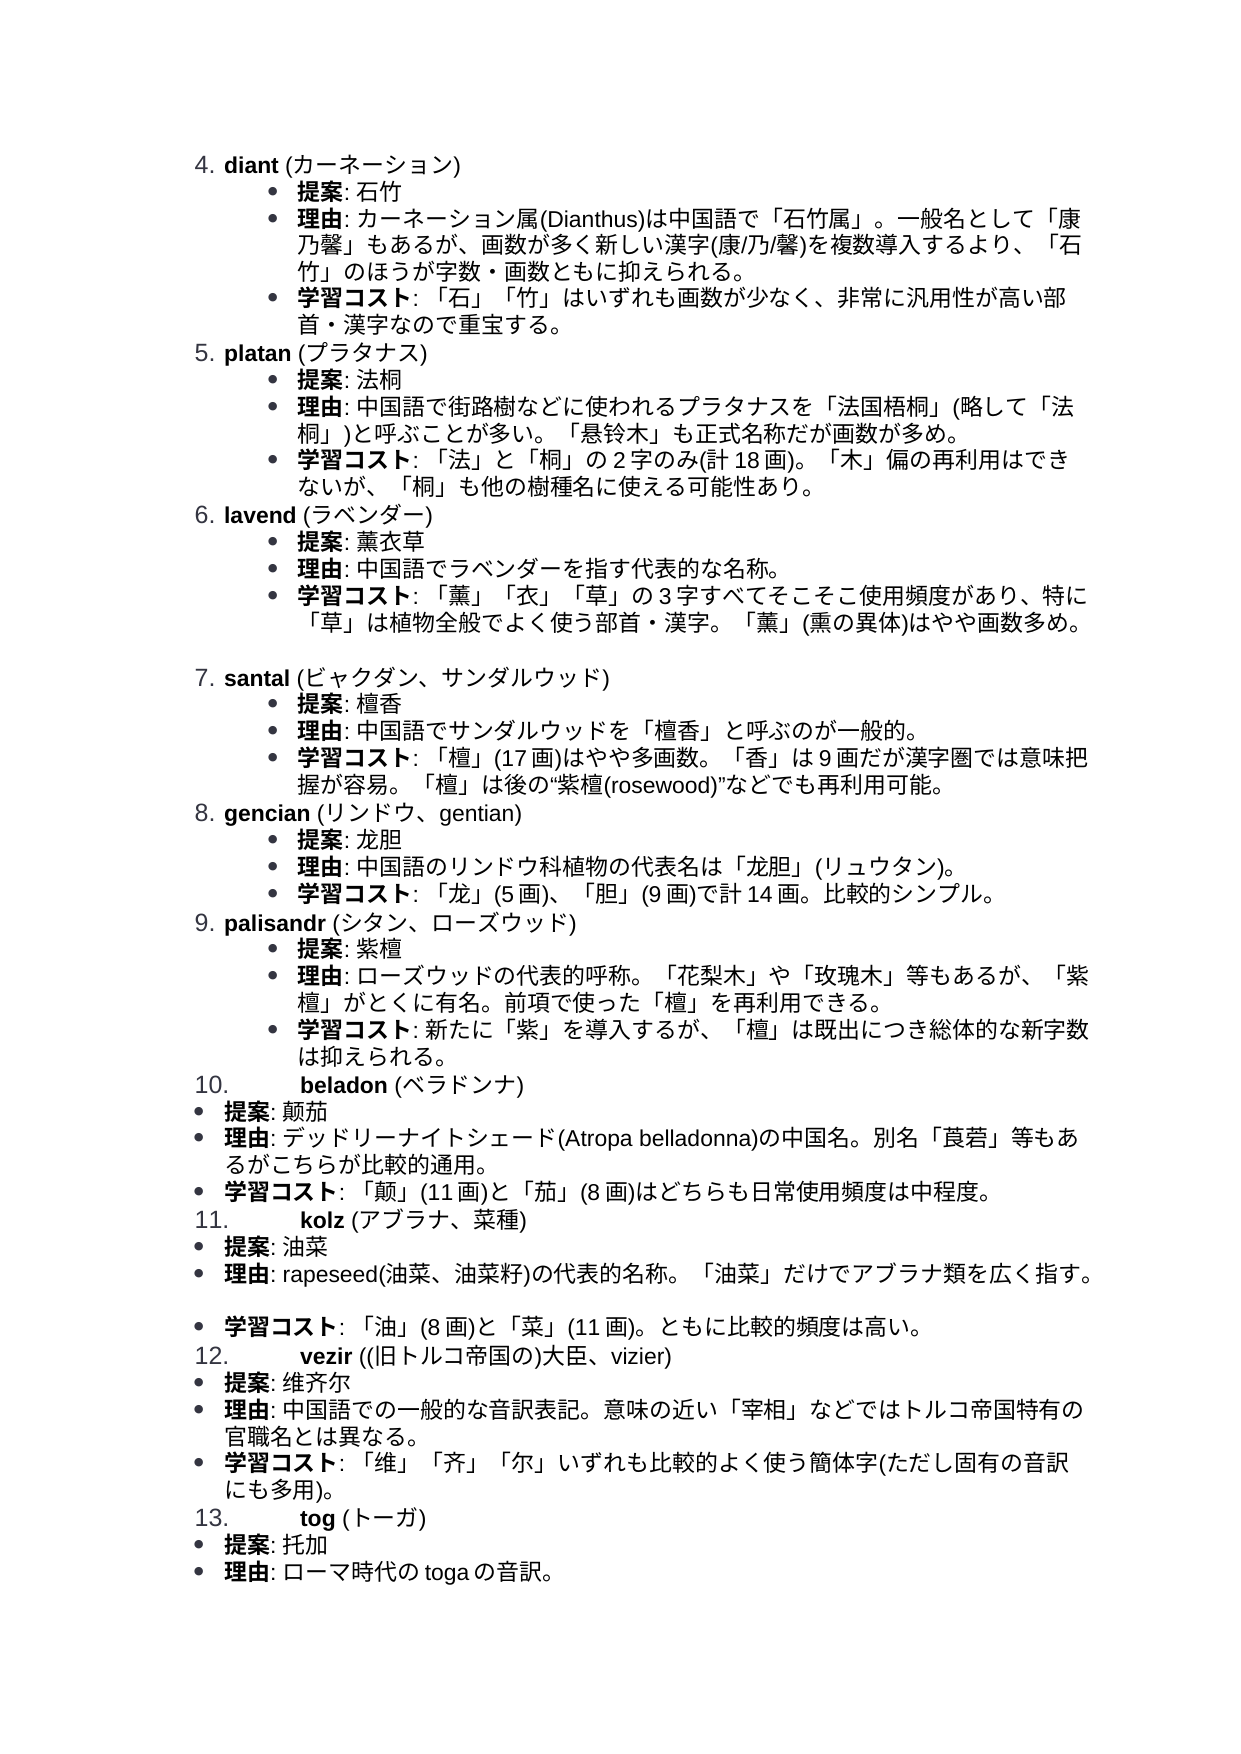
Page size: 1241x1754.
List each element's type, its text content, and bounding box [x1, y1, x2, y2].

list 提案: 托加 [194, 1532, 1090, 1559]
list 理由: rapeseed(油菜、油菜籽)の代表的名称。「油菜」だけでアブラナ類を広く指す。 [194, 1261, 1090, 1314]
list palisandr (シタン、ローズウッド) [194, 908, 1090, 936]
list 理由: ローマ時代のtogaの音訳。 [194, 1559, 1090, 1586]
list platan (プラタナス) [194, 338, 1090, 367]
list 学習コスト: 「颠」(11画)と「茄」(8画)はどちらも日常使用頻度は中程度。 [194, 1179, 1090, 1206]
list diant (カーネーション) [194, 150, 1090, 179]
list 提案: 颠茄 [194, 1098, 1090, 1125]
list 理由: カーネーション属(Dianthus)は中国語で「石竹属」。一般名として「康乃馨」もあるが、画数が多く新しい漢字(康/乃/馨)を複数導入するより、「石竹」のほうが字数・画数ともに抑えられる。 [268, 206, 1090, 285]
list tog (トーガ) [194, 1503, 1090, 1532]
list 提案: 油菜 [194, 1234, 1090, 1261]
list gencian (リンドウ、gentian) [194, 798, 1090, 827]
list 学習コスト: 「法」と「桐」の2字のみ(計18画)。「木」偏の再利用はできないが、「桐」も他の樹種名に使える可能性あり。 [268, 447, 1090, 501]
list santal (ビャクダン、サンダルウッド) [194, 663, 1090, 691]
list 理由: 中国語でラベンダーを指す代表的な名称。 [268, 556, 1090, 583]
list 学習コスト: 「油」(8画)と「菜」(11画)。ともに比較的頻度は高い。 [194, 1314, 1090, 1341]
list 提案: 薰衣草 [268, 529, 1090, 556]
list lavend (ラベンダー) [194, 501, 1090, 529]
list 提案: 紫檀 [268, 936, 1090, 963]
list 理由: 中国語のリンドウ科植物の代表名は「龙胆」(リュウタン)。 [268, 854, 1090, 881]
list 提案: 檀香 [268, 691, 1090, 718]
list 提案: 法桐 [268, 367, 1090, 394]
list 学習コスト: 新たに「紫」を導入するが、「檀」は既出につき総体的な新字数は抑えられる。 [268, 1017, 1090, 1070]
list 理由: 中国語での一般的な音訳表記。意味の近い「宰相」などではトルコ帝国特有の官職名とは異なる。 [194, 1397, 1090, 1450]
list 理由: 中国語でサンダルウッドを「檀香」と呼ぶのが一般的。 [268, 718, 1090, 745]
list 学習コスト: 「龙」(5画)、「胆」(9画)で計14画。比較的シンプル。 [268, 881, 1090, 908]
list beladon (ベラドンナ) [194, 1070, 1090, 1098]
list 提案: 石竹 [268, 179, 1090, 206]
list 学習コスト: 「檀」(17画)はやや多画数。「香」は9画だが漢字圏では意味把握が容易。「檀」は後の“紫檀(rosewood)”などでも再利用可能。 [268, 745, 1090, 798]
list 学習コスト: 「石」「竹」はいずれも画数が少なく、非常に汎用性が高い部首・漢字なので重宝する。 [268, 285, 1090, 338]
list 理由: ローズウッドの代表的呼称。「花梨木」や「玫瑰木」等もあるが、「紫檀」がとくに有名。前項で使った「檀」を再利用できる。 [268, 963, 1090, 1017]
list 学習コスト: 「薰」「衣」「草」の3字すべてそこそこ使用頻度があり、特に「草」は植物全般でよく使う部首・漢字。「薰」(熏の異体)はやや画数多め。 [268, 583, 1090, 663]
list 学習コスト: 「维」「齐」「尔」いずれも比較的よく使う簡体字(ただし固有の音訳にも多用)。 [194, 1450, 1090, 1503]
list 提案: 龙胆 [268, 827, 1090, 854]
list vezir ((旧トルコ帝国の)大臣、vizier) [194, 1341, 1090, 1370]
list 理由: 中国語で街路樹などに使われるプラタナスを「法国梧桐」(略して「法桐」)と呼ぶことが多い。「悬铃木」も正式名称だが画数が多め。 [268, 394, 1090, 447]
list 提案: 维齐尔 [194, 1370, 1090, 1397]
list 理由: デッドリーナイトシェード(Atropa belladonna)の中国名。別名「莨菪」等もあるがこちらが比較的通用。 [194, 1125, 1090, 1179]
list kolz (アブラナ、菜種) [194, 1206, 1090, 1234]
